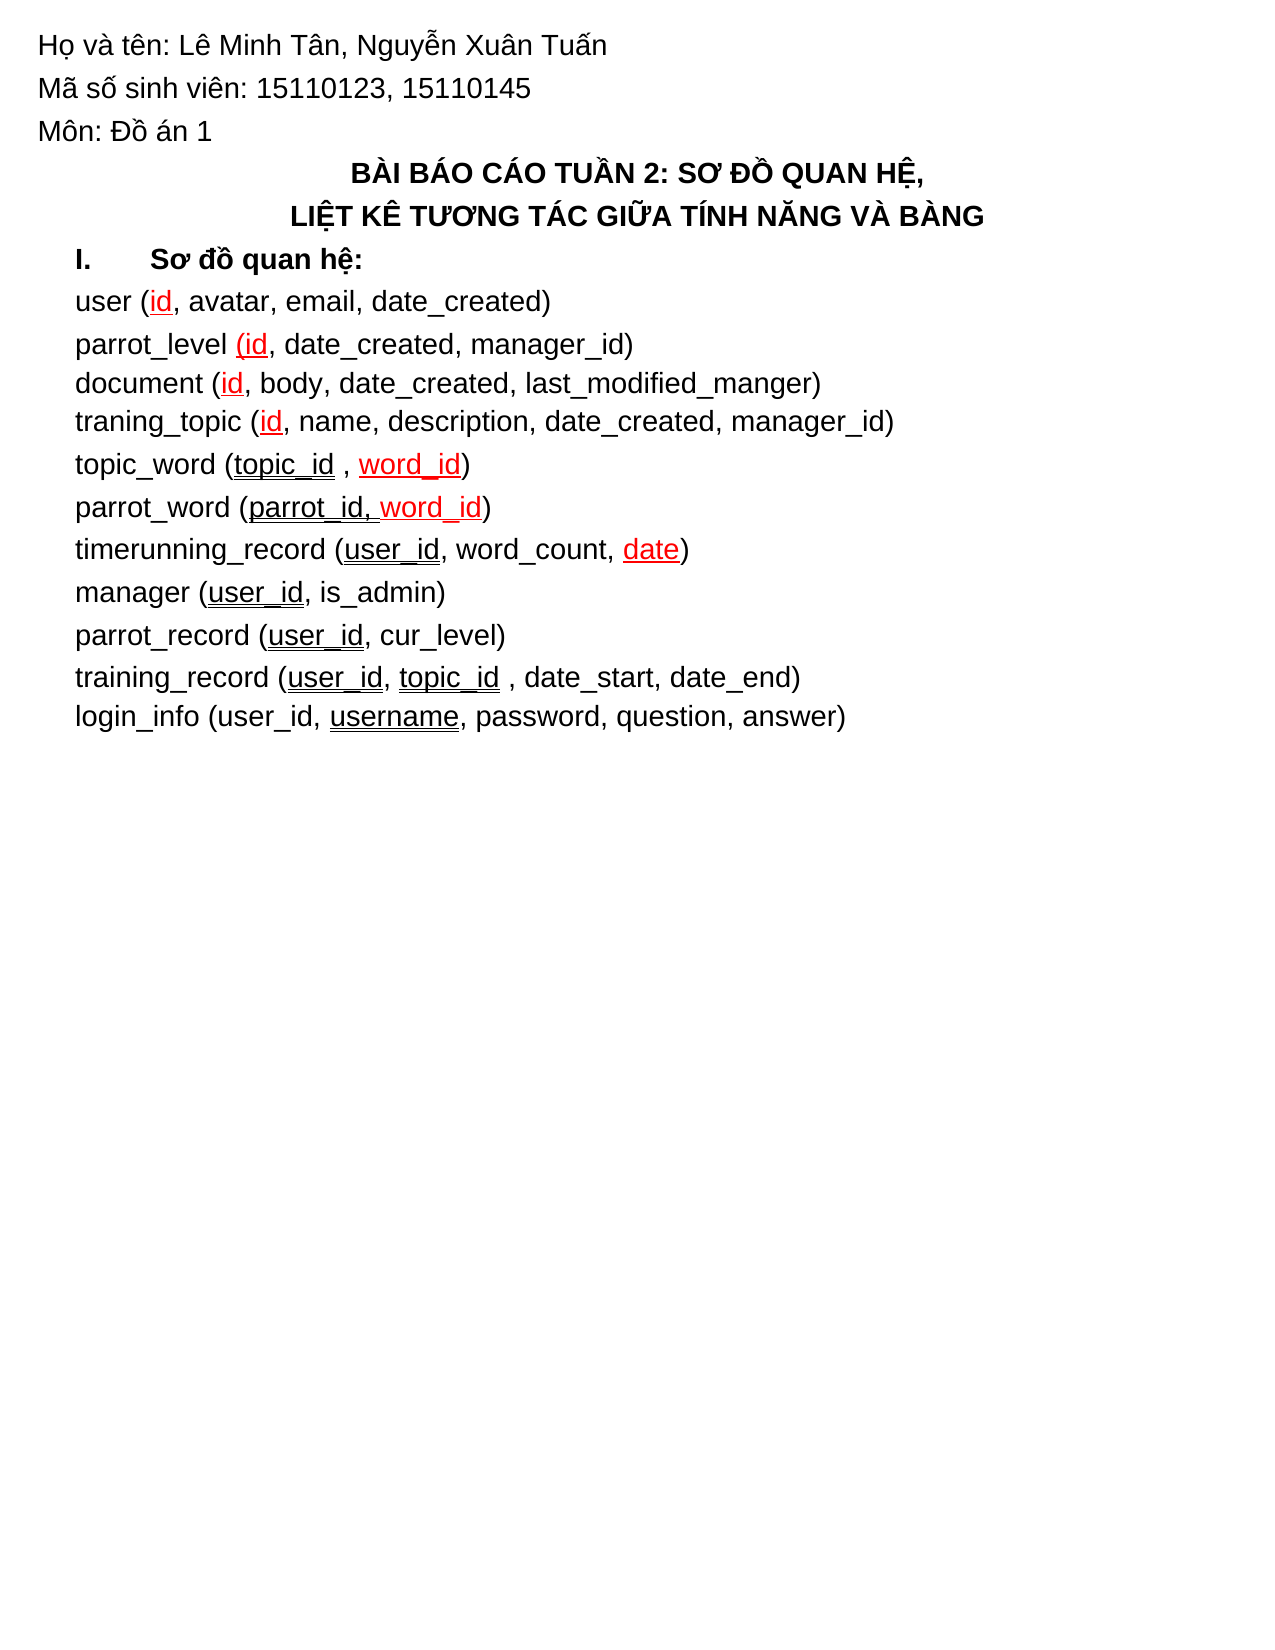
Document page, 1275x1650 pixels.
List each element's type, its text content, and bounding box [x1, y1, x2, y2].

text user (id, avatar, email, date_created) [75, 284, 1237, 318]
text manager (user_id, is_admin) [75, 575, 1237, 608]
text Mã số sinh viên: 15110123, 15110145 [37, 71, 1237, 104]
text LIỆT KÊ TƯƠNG TÁC GIỮA TÍNH NĂNG VÀ BÀNG [37, 199, 1237, 232]
text parrot_record (user_id, cur_level) [75, 618, 1237, 651]
text training_record (user_id, topic_id , date_start, date_end) login_info (user_id, username, password, question, answer) [75, 660, 1237, 732]
text BÀI BÁO CÁO TUẦN 2: SƠ ĐỒ QUAN HỆ, [37, 156, 1237, 190]
text parrot_word (parrot_id, word_id) [75, 489, 1237, 523]
text Môn: Đồ án 1 [37, 113, 1237, 147]
text parrot_level (id, date_created, manager_id) document (id, body, date_created, last_modified_manger) traning_topic (id, name, description, date_created, manager_id) [75, 327, 1237, 438]
text Họ và tên: Lê Minh Tân, Nguyễn Xuân Tuấn [37, 28, 1237, 62]
text timerunning_record (user_id, word_count, date) [75, 532, 1237, 566]
list Sơ đồ quan hệ: [75, 242, 1237, 275]
text topic_word (topic_id , word_id) [75, 447, 1237, 480]
